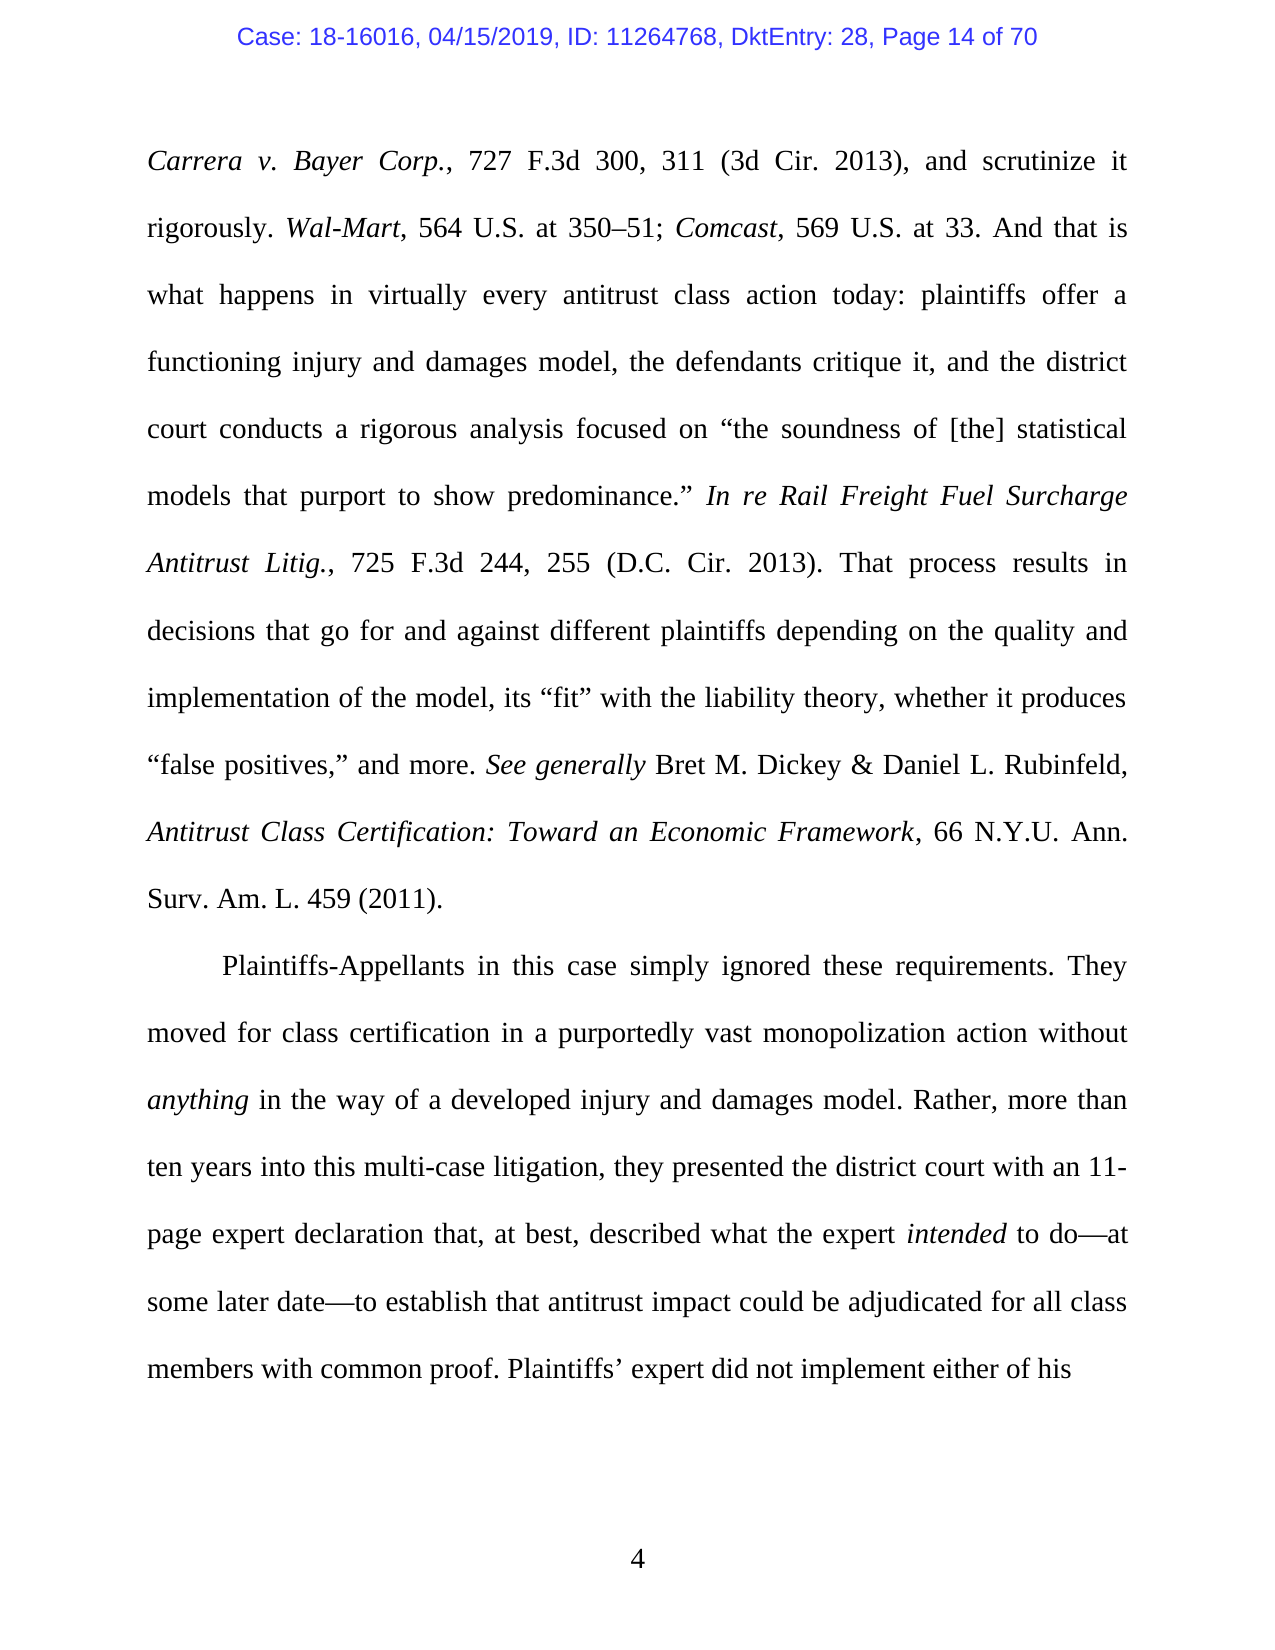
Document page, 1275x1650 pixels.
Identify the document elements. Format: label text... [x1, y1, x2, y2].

text 4 [139, 1542, 1136, 1575]
text Case: 18-16016, 04/15/2019, ID: 11264768, DktEntry: 28, Page 14 of 70 [139, 24, 1136, 51]
text Plaintiffs-Appellants in this case simply ignored these requirements. They moved for class certification in a purportedly vast monopolization action without anything in the way of a developed injury and damages model. Rather, more than ten years into this multi-case litigation, they presented the district court with an 11-page expert declaration that, at best, described what the expert intended to do—at some later date—to establish that antitrust impact could be adjudicated for all class members with common proof. Plaintiffs’ expert did not implement either of his [147, 922, 1128, 1391]
text Carrera v. Bayer Corp., 727 F.3d 300, 311 (3d Cir. 2013), and scrutinize it rigorously. Wal-Mart, 564 U.S. at 350–51; Comcast, 569 U.S. at 33. And that is what happens in virtually every antitrust class action today: plaintiffs offer a functioning injury and damages model, the defendants critique it, and the district court conducts a rigorous analysis focused on “the soundness of [the] statistical models that purport to show predominance.” In re Rail Freight Fuel Surcharge Antitrust Litig., 725 F.3d 244, 255 (D.C. Cir. 2013). That process results in decisions that go for and against different plaintiffs depending on the quality and implementation of the model, its “fit” with the liability theory, whether it produces “false positives,” and more. See generally Bret M. Dickey & Daniel L. Rubinfeld, Antitrust Class Certification: Toward an Economic Framework, 66 N.Y.U. Ann. Surv. Am. L. 459 (2011). [147, 117, 1128, 922]
